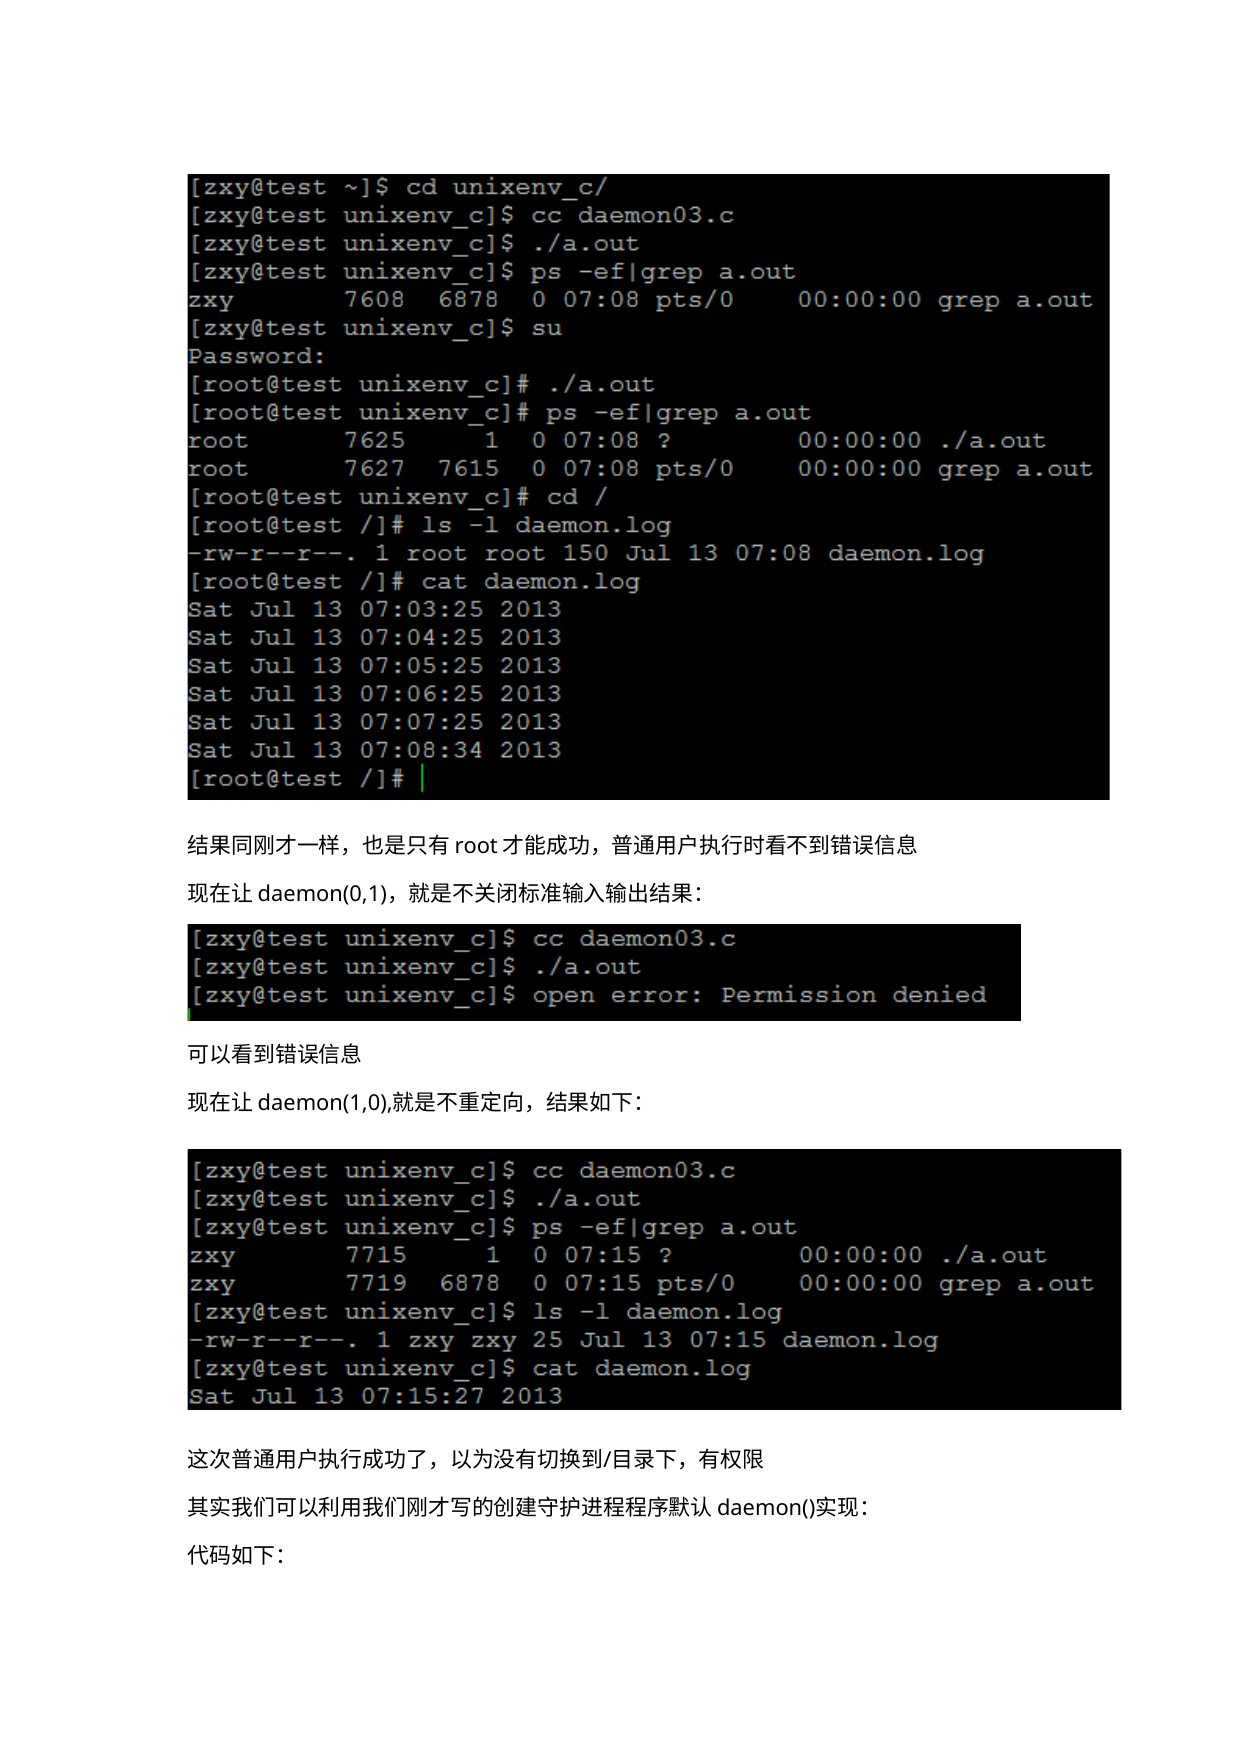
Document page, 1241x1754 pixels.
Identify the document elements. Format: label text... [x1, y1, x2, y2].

picture [187, 174, 1110, 800]
text 代码如下： [187, 1538, 1053, 1570]
text 结果同刚才一样，也是只有root才能成功，普通用户执行时看不到错误信息 [187, 828, 1053, 860]
text 这次普通用户执行成功了，以为没有切换到/目录下，有权限 [187, 1441, 1053, 1474]
picture [187, 1149, 1122, 1410]
text 现在让daemon(0,1)，就是不关闭标准输入输出结果： [187, 876, 1053, 908]
text 可以看到错误信息 [187, 1037, 1053, 1069]
text 其实我们可以利用我们刚才写的创建守护进程程序默认daemon()实现： [187, 1489, 1053, 1522]
text 现在让daemon(1,0),就是不重定向，结果如下： [187, 1085, 1053, 1118]
picture [187, 924, 1021, 1021]
